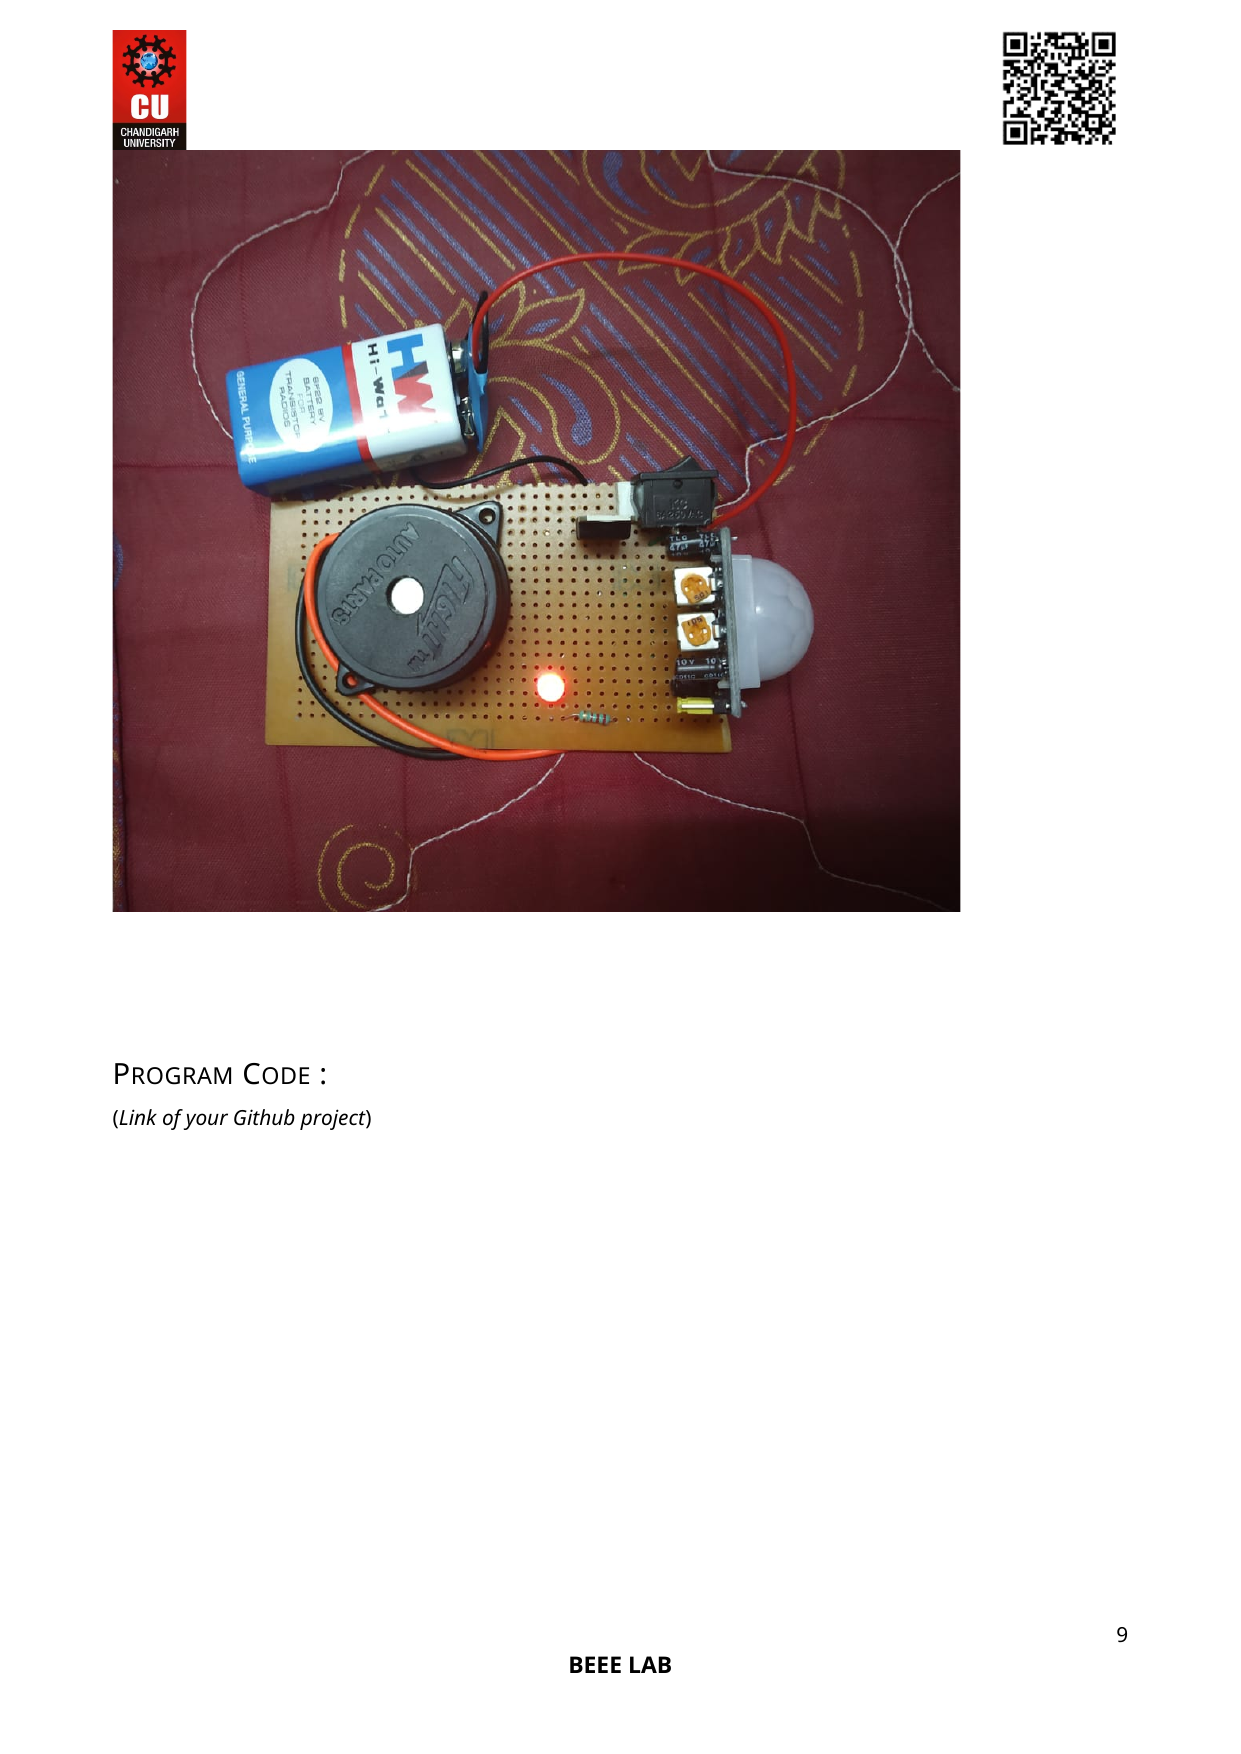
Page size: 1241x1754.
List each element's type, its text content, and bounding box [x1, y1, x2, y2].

picture [112, 30, 961, 912]
picture [1000, 30, 1119, 151]
subtitle Program Code : [112, 1054, 1128, 1093]
text (Link of your Github project) [112, 1103, 1128, 1132]
